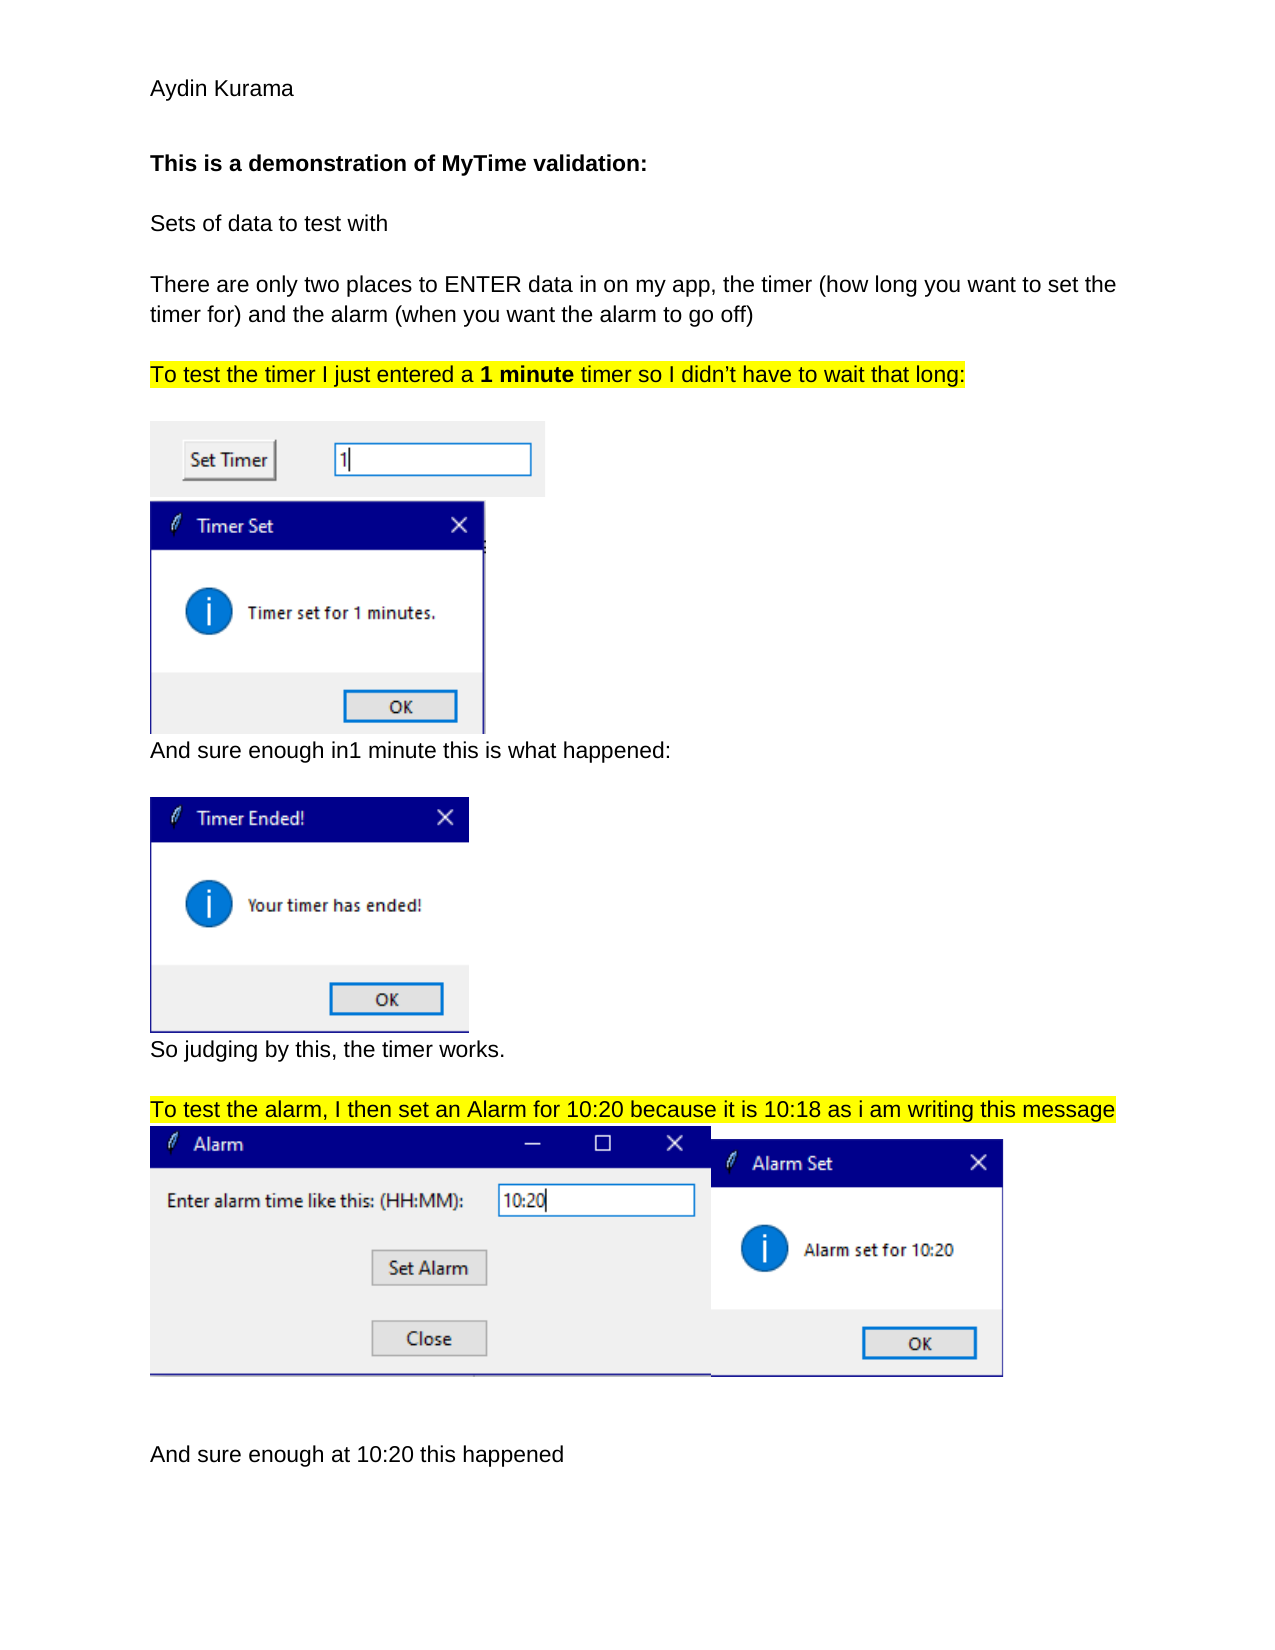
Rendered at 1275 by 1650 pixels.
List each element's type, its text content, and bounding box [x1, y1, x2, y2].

text And sure enough in1 minute this is what happened: [150, 737, 1125, 764]
picture [150, 797, 469, 1033]
picture [150, 421, 546, 497]
text Sets of data to test with There are only two places to ENTER data in on my app, the timer (how long you want to set the timer for) and the alarm (when you want the alarm to go off) To test the timer I just entered a 1 minute timer so I didn’t have to wait that long: [150, 180, 1125, 497]
text So judging by this, the timer works. To test the alarm, I then set an Alarm for 10:20 because it is 10:18 as i am writing this message [150, 1036, 1125, 1123]
picture [150, 1126, 1004, 1377]
picture [150, 500, 486, 734]
text And sure enough at 10:20 this happened [150, 1441, 1125, 1467]
text This is a demonstration of MyTime validation: [150, 150, 1125, 176]
